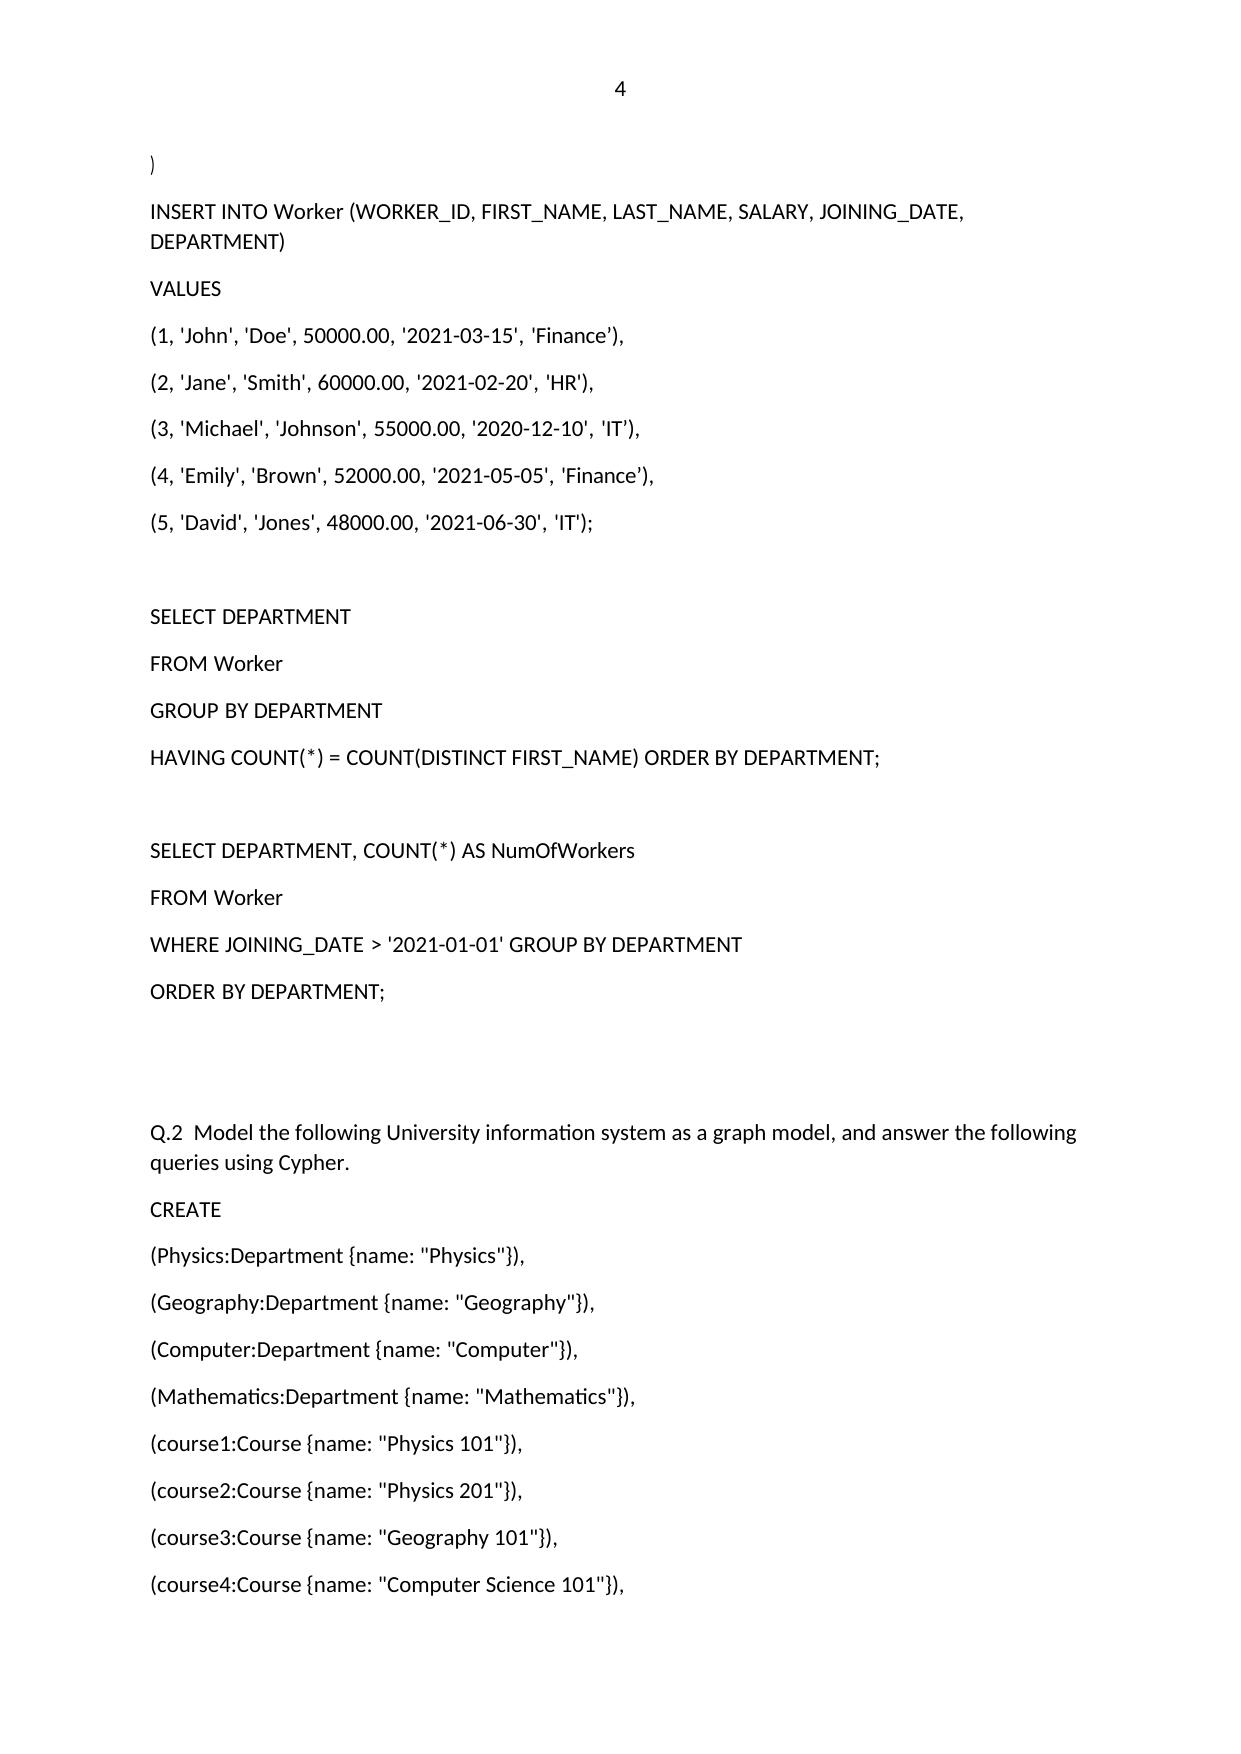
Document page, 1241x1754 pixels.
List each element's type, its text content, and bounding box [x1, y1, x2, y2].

text SELECT DEPARTMENT, COUNT(*) AS NumOfWorkers [150, 836, 1090, 864]
text ) [150, 150, 1090, 178]
text VALUES [150, 274, 1090, 302]
text (course2:Course {name: "Physics 201"}), [150, 1476, 1090, 1504]
text (Computer:Department {name: "Computer"}), [150, 1335, 1090, 1363]
text (1, 'John', 'Doe', 50000.00, '2021-03-15', 'Finance’), [150, 321, 1090, 349]
text (course1:Course {name: "Physics 101"}), [150, 1429, 1090, 1457]
text (course3:Course {name: "Geography 101"}), [150, 1523, 1090, 1551]
text SELECT DEPARTMENT [150, 602, 1090, 630]
text (Geography:Department {name: "Geography"}), [150, 1288, 1090, 1317]
text ORDER BY DEPARTMENT; [150, 977, 1090, 1005]
text (5, 'David', 'Jones', 48000.00, '2021-06-30', 'IT'); [150, 508, 1090, 536]
text (4, 'Emily', 'Brown', 52000.00, '2021-05-05', 'Finance’), [150, 461, 1090, 489]
text HAVING COUNT(*) = COUNT(DISTINCT FIRST_NAME) ORDER BY DEPARTMENT; [150, 743, 1090, 771]
text (3, 'Michael', 'Johnson', 55000.00, '2020-12-10', 'IT’), [150, 414, 1090, 443]
text (Mathematics:Department {name: "Mathematics"}), [150, 1382, 1090, 1410]
text (2, 'Jane', 'Smith', 60000.00, '2021-02-20', 'HR'), [150, 368, 1090, 396]
text FROM Worker [150, 649, 1090, 677]
text (course4:Course {name: "Computer Science 101"}), [150, 1570, 1090, 1598]
text INSERT INTO Worker (WORKER_ID, FIRST_NAME, LAST_NAME, SALARY, JOINING_DATE, DEPARTMENT) [150, 197, 1090, 255]
text GROUP BY DEPARTMENT [150, 696, 1090, 724]
text WHERE JOINING_DATE > '2021-01-01' GROUP BY DEPARTMENT [150, 930, 1090, 958]
text CREATE [150, 1195, 1090, 1223]
text FROM Worker [150, 883, 1090, 911]
text Q.2 Model the following University information system as a graph model, and answer the following queries using Cypher. [150, 1118, 1090, 1176]
text (Physics:Department {name: "Physics"}), [150, 1242, 1090, 1270]
